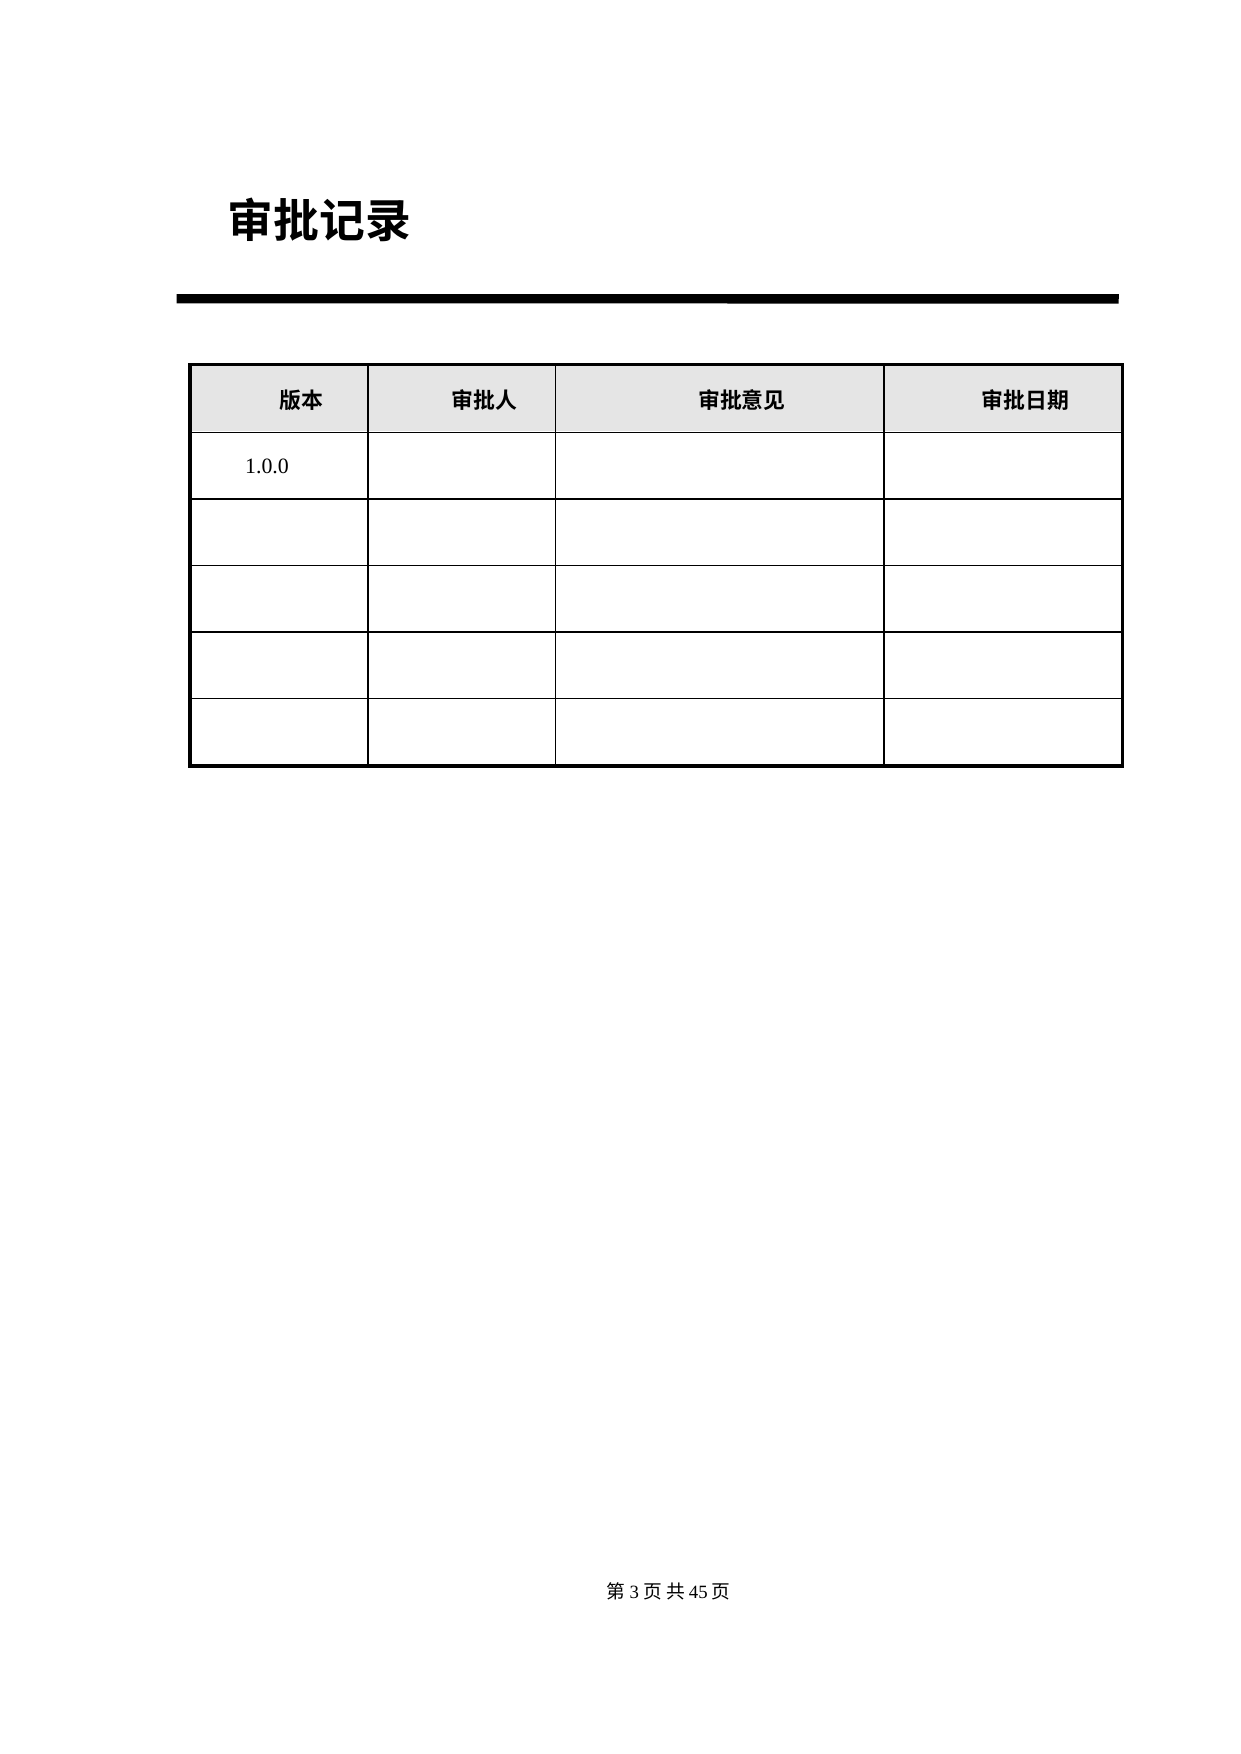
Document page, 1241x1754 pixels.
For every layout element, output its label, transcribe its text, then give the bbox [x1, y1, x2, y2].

table_cell [192, 633, 367, 698]
table_cell [192, 699, 367, 764]
table_cell [369, 699, 555, 764]
table_cell [885, 566, 1121, 631]
table_cell 1.0.0 [192, 433, 367, 498]
text 审批记录 [177, 168, 1122, 266]
table_cell [369, 500, 555, 564]
table_header 审批人 [369, 366, 555, 431]
table_cell [192, 500, 367, 564]
table_cell [369, 433, 555, 498]
table_cell [556, 699, 883, 764]
table_cell [369, 566, 555, 631]
table_cell [885, 433, 1121, 498]
table_cell [192, 566, 367, 631]
table_header 审批意见 [556, 366, 883, 431]
table_cell [885, 633, 1121, 698]
table_header 版本 [192, 366, 367, 431]
table_cell [885, 699, 1121, 764]
table_cell [556, 633, 883, 698]
table_cell [556, 566, 883, 631]
table_cell [556, 500, 883, 564]
table_header 审批日期 [885, 366, 1121, 431]
table_cell [885, 500, 1121, 564]
table_cell [556, 433, 883, 498]
table_cell [369, 633, 555, 698]
